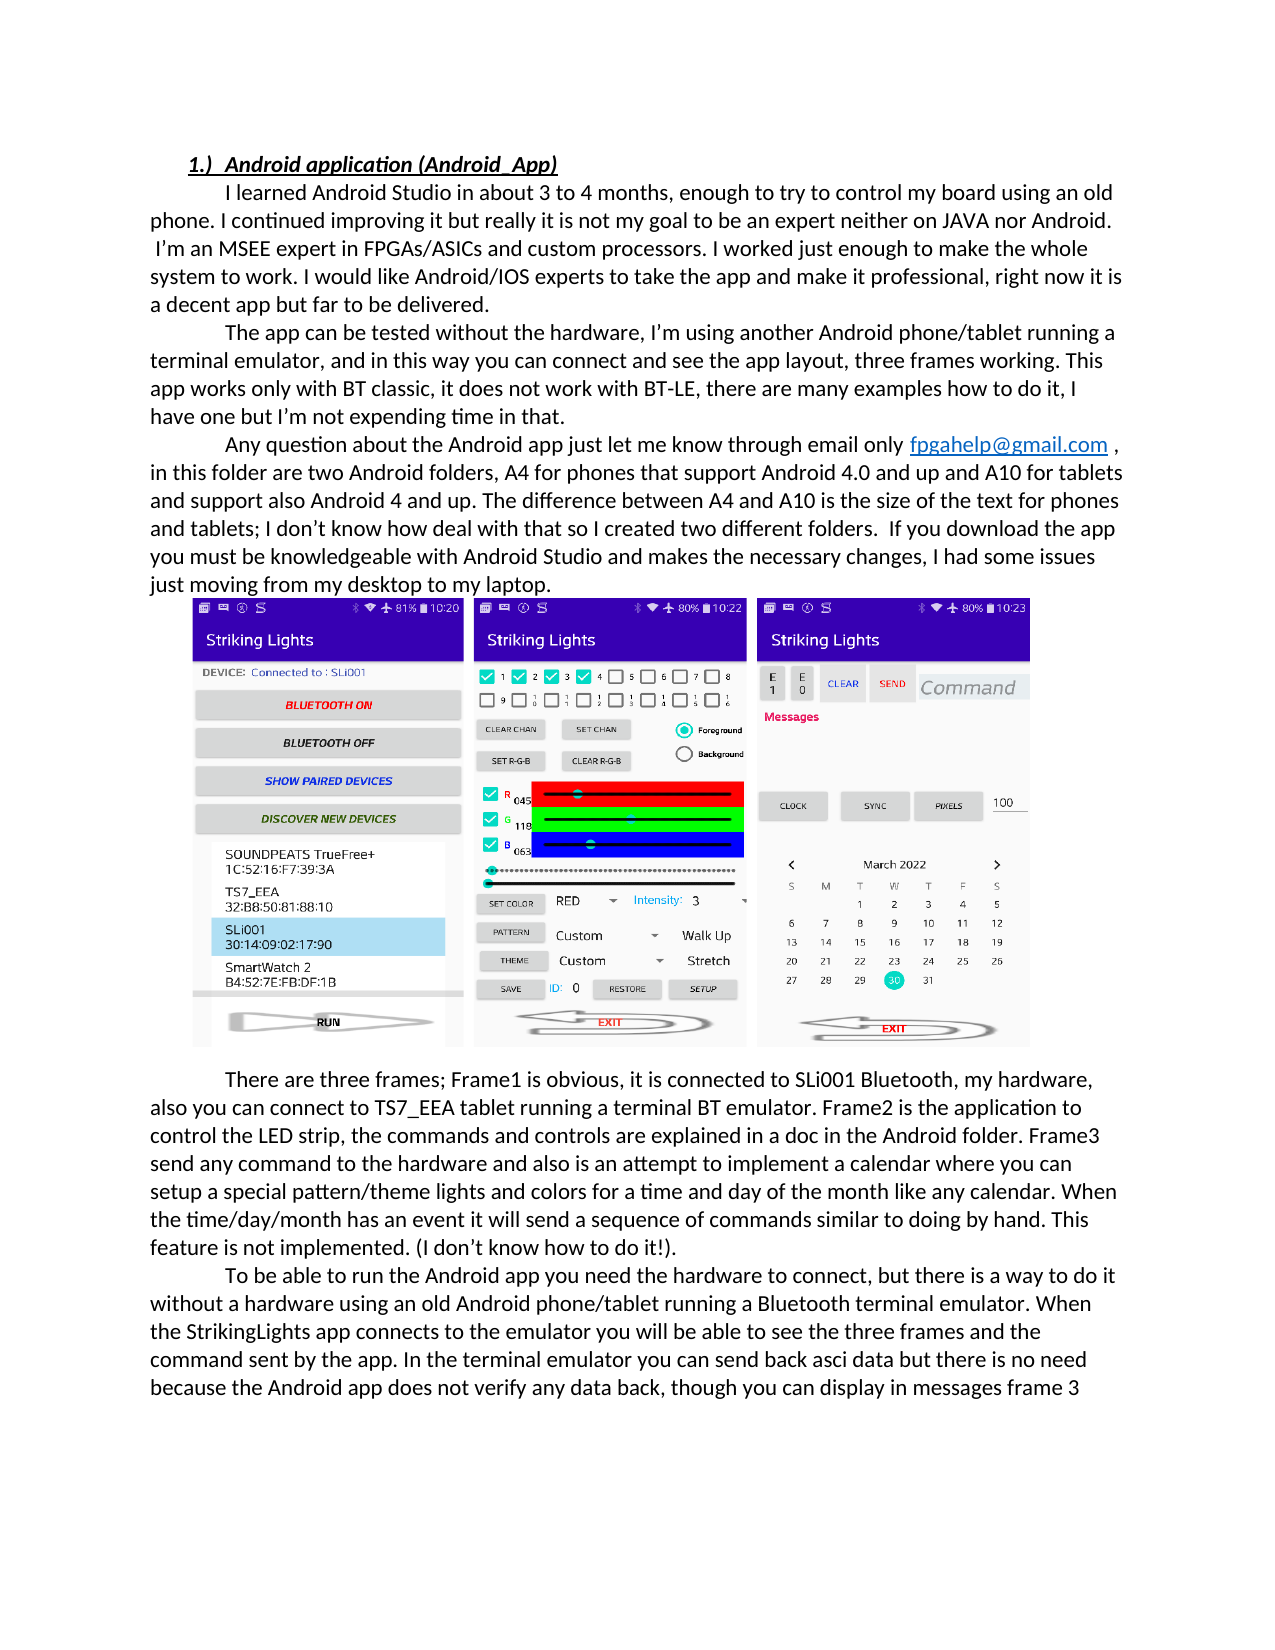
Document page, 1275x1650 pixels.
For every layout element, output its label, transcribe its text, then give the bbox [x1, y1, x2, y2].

picture [192, 598, 464, 1047]
text I’m an MSEE expert in FPGAs/ASICs and custom processors. I worked just enough to make the whole system to work. I would like Android/IOS experts to take the app and make it professional, right now it is a decent app but far to be delivered. [150, 234, 1125, 318]
text The app can be tested without the hardware, I’m using another Android phone/tablet running a terminal emulator, and in this way you can connect and see the app layout, three frames working. This app works only with BT classic, it does not work with BT-LE, there are many examples how to do it, I have one but I’m not expending time in that. [150, 318, 1125, 430]
text Any question about the Android app just let me know through email only fpgahelp@gmail.com , in this folder are two Android folders, A4 for phones that support Android 4.0 and up and A10 for tablets and support also Android 4 and up. The difference between A4 and A10 is the size of the text for phones and tablets; I don’t know how deal with that so I created two different folders. If you download the app you must be knowledgeable with Android Studio and makes the necessary changes, I had some issues just moving from my desktop to my laptop. [150, 430, 1125, 598]
text To be able to run the Android app you need the hardware to connect, but there is a way to do it without a hardware using an old Android phone/tablet running a Bluetooth terminal emulator. When the StrikingLights app connects to the emulator you will be able to see the three frames and the command sent by the app. In the terminal emulator you can send back asci data but there is no need because the Android app does not verify any data back, though you can display in messages frame 3 [150, 1261, 1125, 1401]
picture [473, 598, 747, 1047]
text There are three frames; Frame1 is obvious, it is connected to SLi001 Bluetooth, my hardware, also you can connect to TS7_EEA tablet running a terminal BT emulator. Frame2 is the application to control the LED strip, the commands and controls are explained in a doc in the Android folder. Frame3 send any command to the hardware and also is an attempt to implement a calendar where you can setup a special pattern/theme lights and colors for a time and day of the month like any calendar. When the time/day/month has an event it will send a sequence of commands similar to doing by hand. This feature is not implemented. (I don’t know how to do it!). [150, 1065, 1125, 1261]
list Android application (Android_App) [187, 150, 1125, 178]
text I learned Android Studio in about 3 to 4 months, enough to try to control my board using an old phone. I continued improving it but really it is not my goal to be an expert neither on JAVA nor Android. [150, 178, 1125, 234]
picture [757, 598, 1030, 1047]
